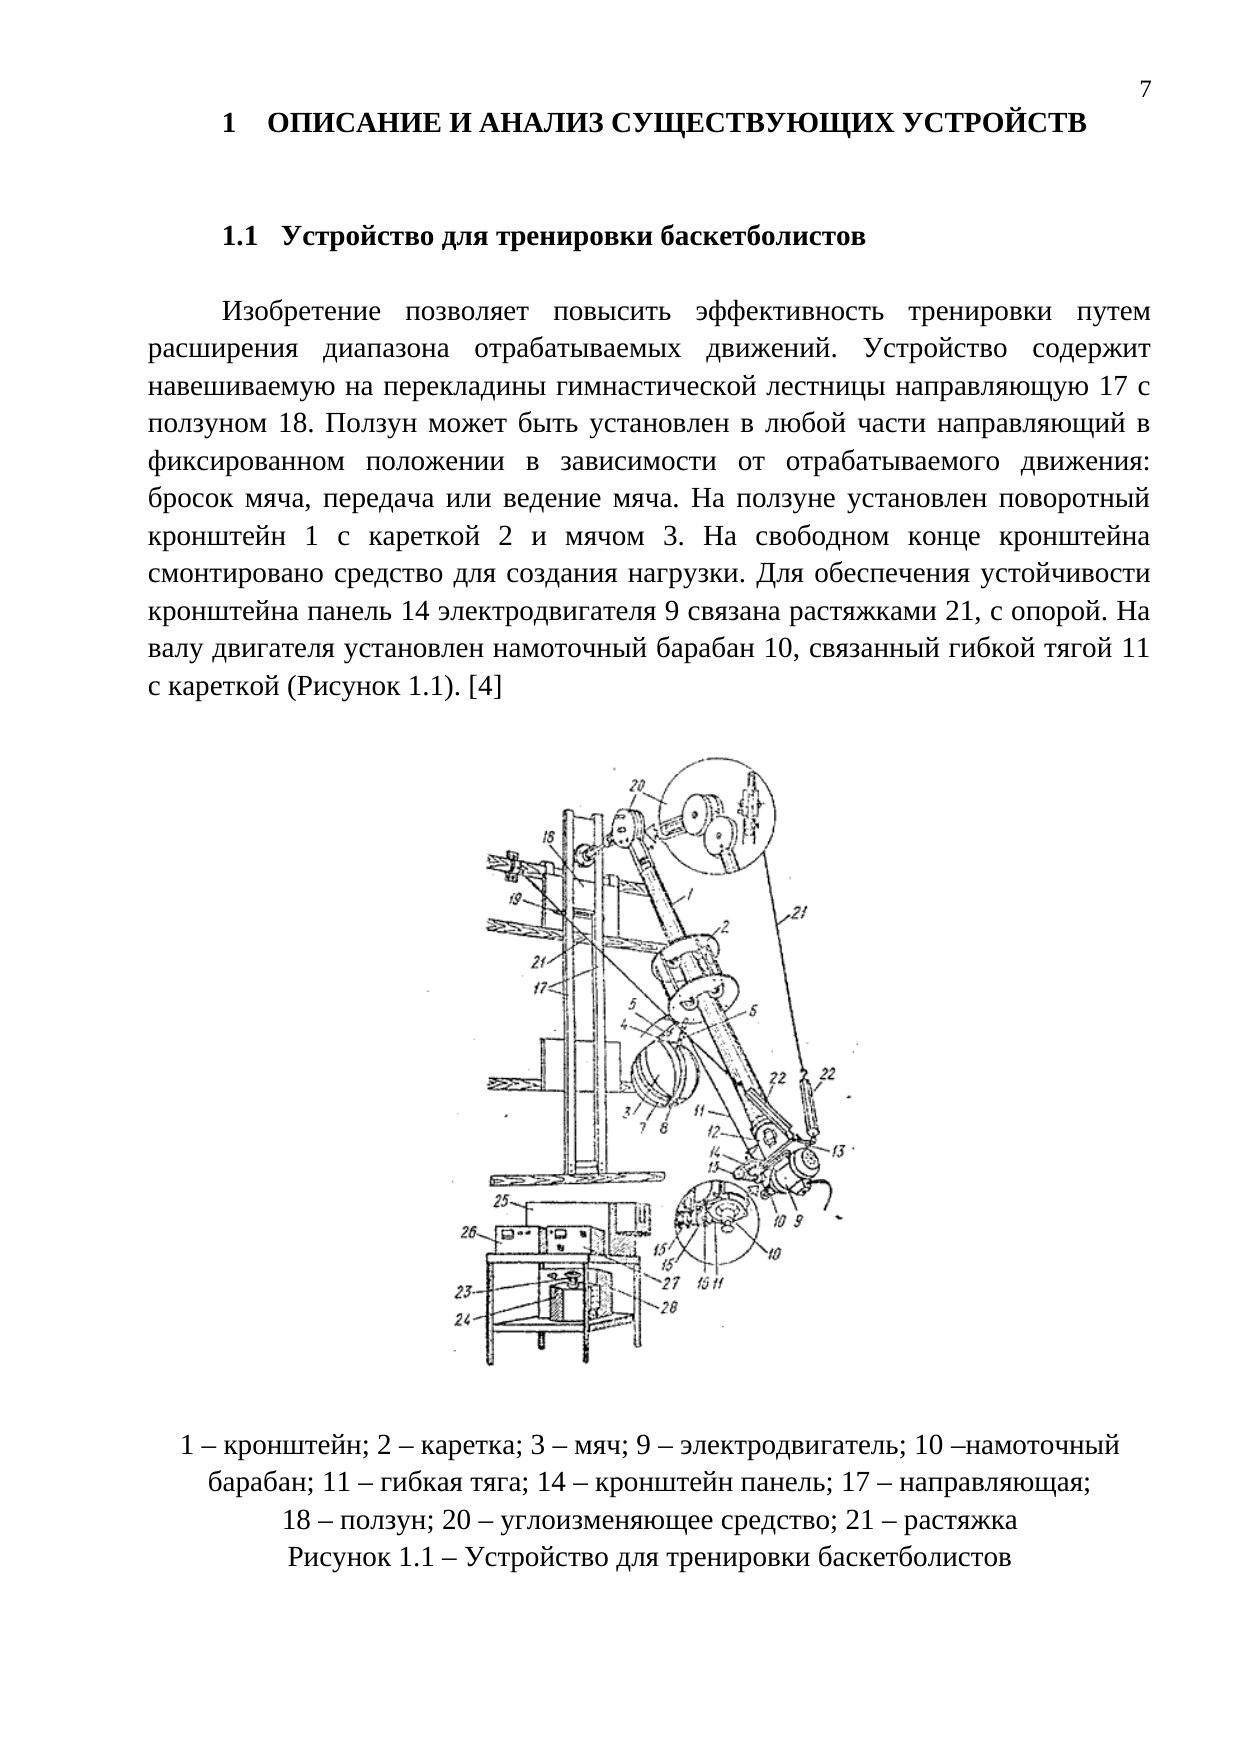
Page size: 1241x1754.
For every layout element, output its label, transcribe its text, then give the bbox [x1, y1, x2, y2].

picture [409, 740, 891, 1373]
list ОПИСАНИЕ И АНАЛИЗ СУЩЕСТВУЮЩИХ УСТРОЙСТВ [222, 103, 1152, 140]
text 1.1 Устройство для тренировки баскетболистов [148, 215, 1152, 253]
text Изобретение позволяет повысить эффективность тренировки путем расширения диапазона отрабатываемых движений. Устройство содержит навешиваемую на перекладины гимнастической лестницы направляющую 17 с ползуном 18. Ползун может быть установлен в любой части направляющий в фиксированном положении в зависимости от отрабатываемого движения: бросок мяча, передача или ведение мяча. На ползуне установлен поворотный кронштейн 1 с кареткой 2 и мячом 3. На свободном конце кронштейна смонтировано средство для создания нагрузки. Для обеспечения устойчивости кронштейна панель 14 электродвигателя 9 связана растяжками 21, с опорой. На валу двигателя установлен намоточный барабан 10, связанный гибкой тягой 11 с кареткой (Рисунок 1.1). [4] [148, 290, 1152, 703]
text Рисунок 1.1 – Устройство для тренировки баскетболистов [148, 1537, 1152, 1574]
text 1 – кронштейн; 2 – каретка; 3 – мяч; 9 – электродвигатель; 10 –намоточный барабан; 11 – гибкая тяга; 14 – кронштейн панель; 17 – направляющая; 18 – ползун; 20 – углоизменяющее средство; 21 – растяжка [148, 1424, 1152, 1537]
